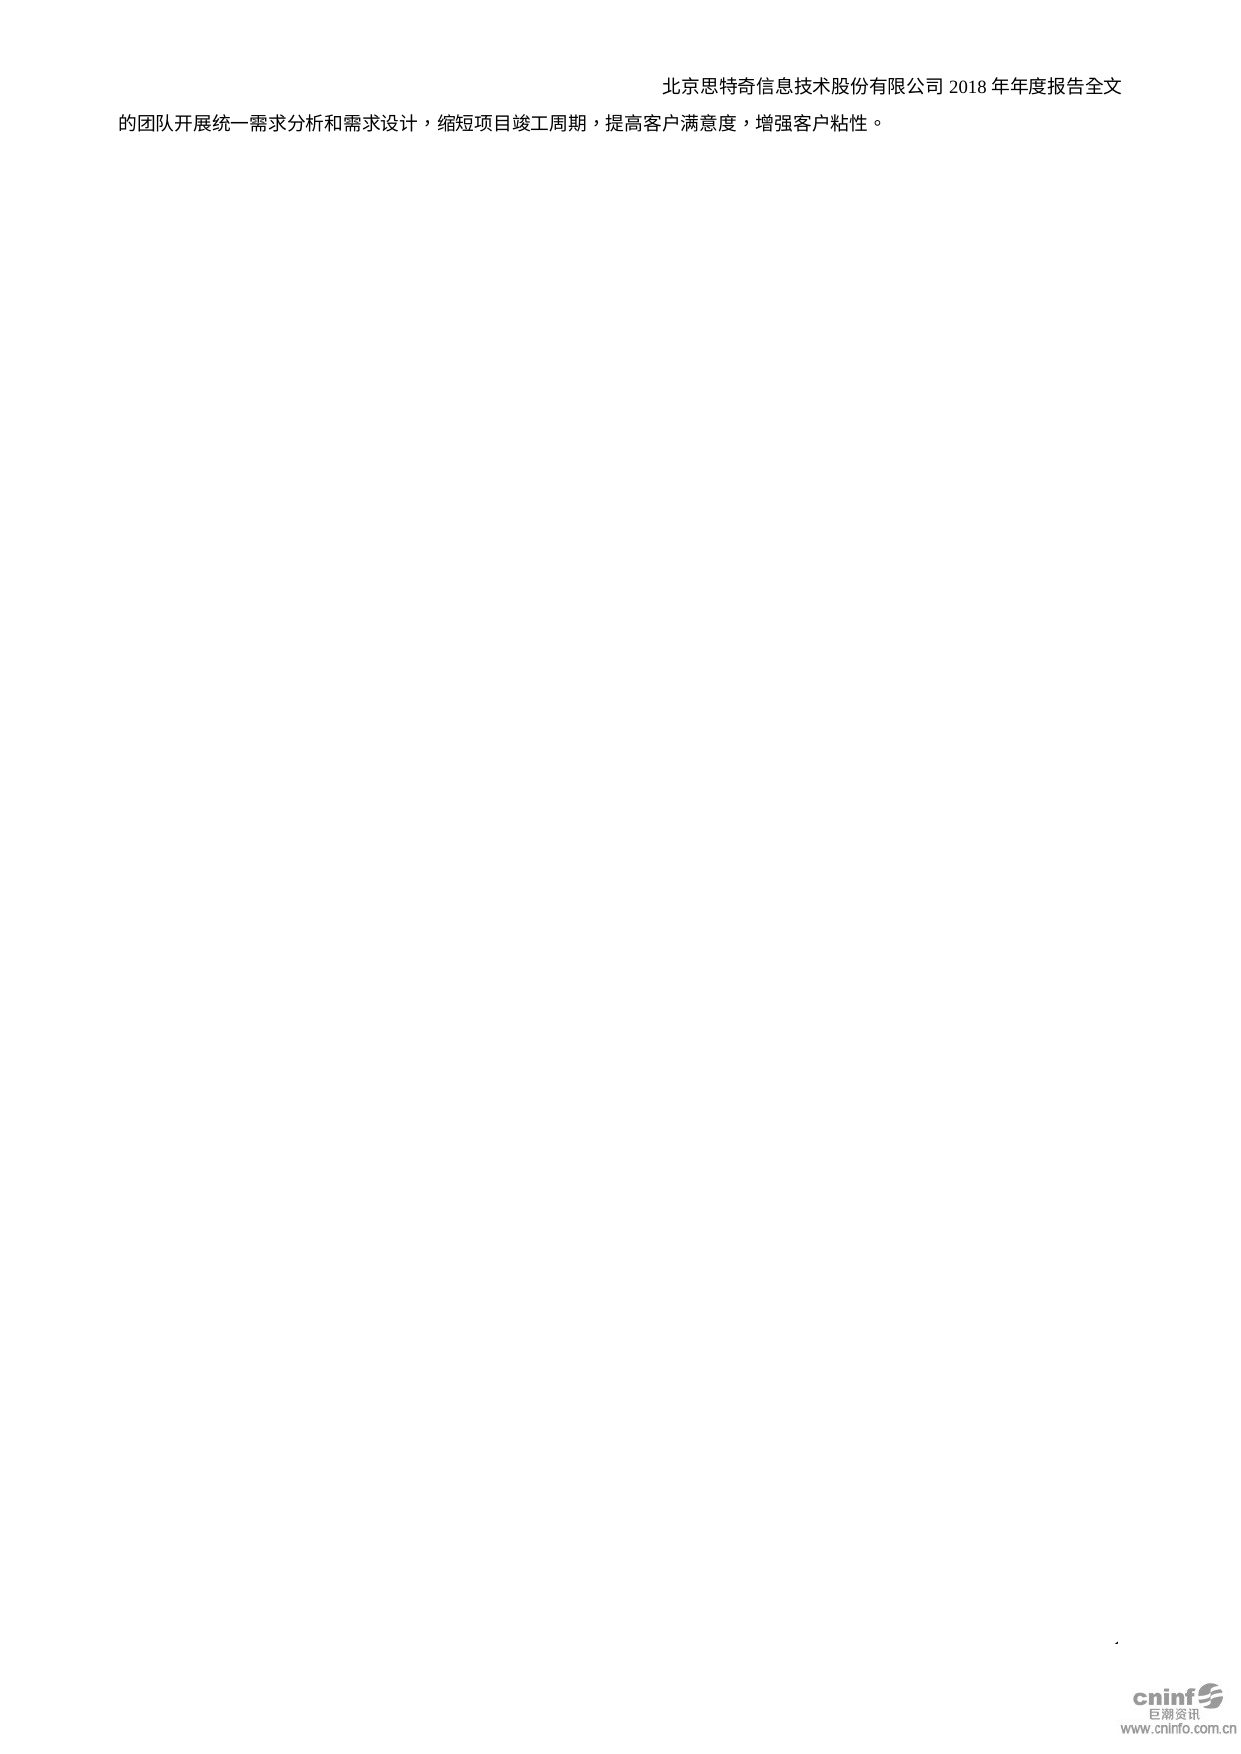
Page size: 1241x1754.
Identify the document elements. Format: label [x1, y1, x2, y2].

picture [1115, 1680, 1240, 1737]
text [118, 110, 1122, 136]
